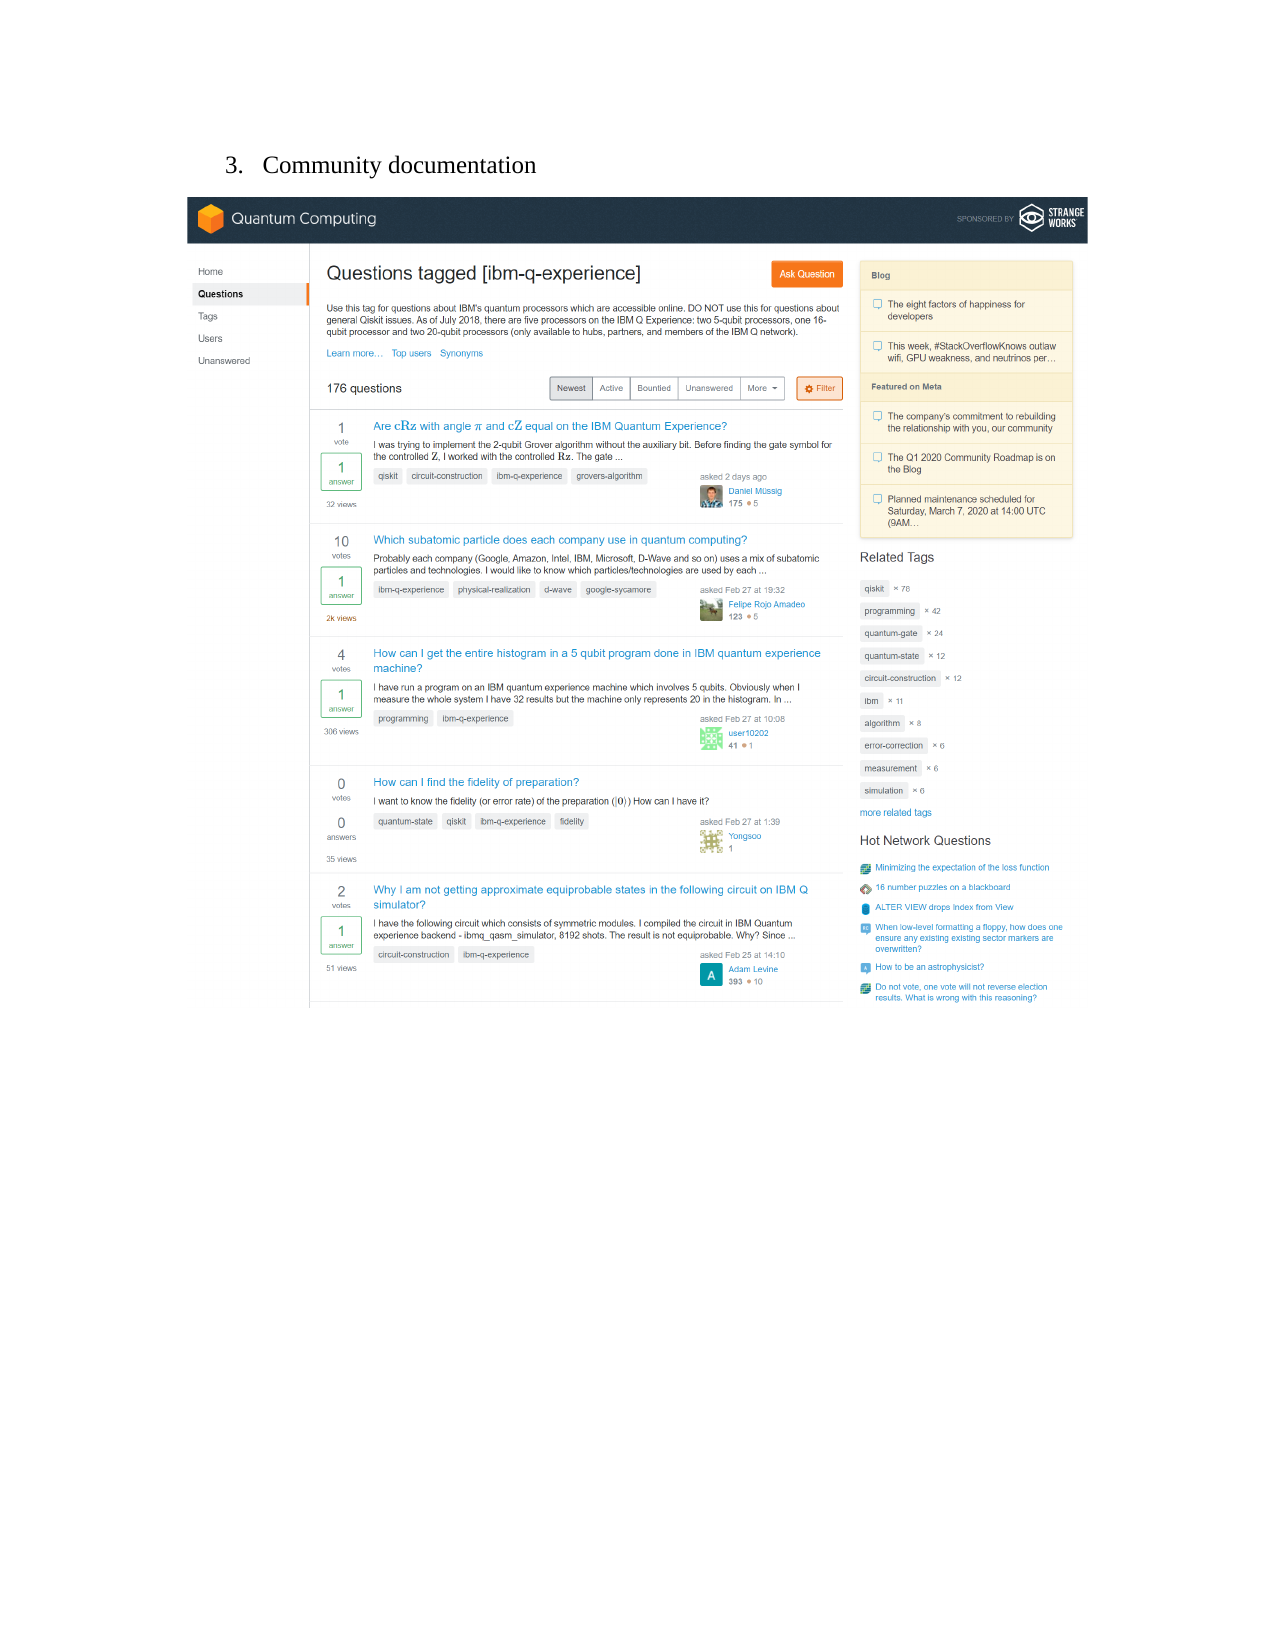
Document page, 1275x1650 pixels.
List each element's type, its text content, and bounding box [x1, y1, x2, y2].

list Community documentation [225, 150, 1088, 179]
picture [187, 197, 1088, 1008]
